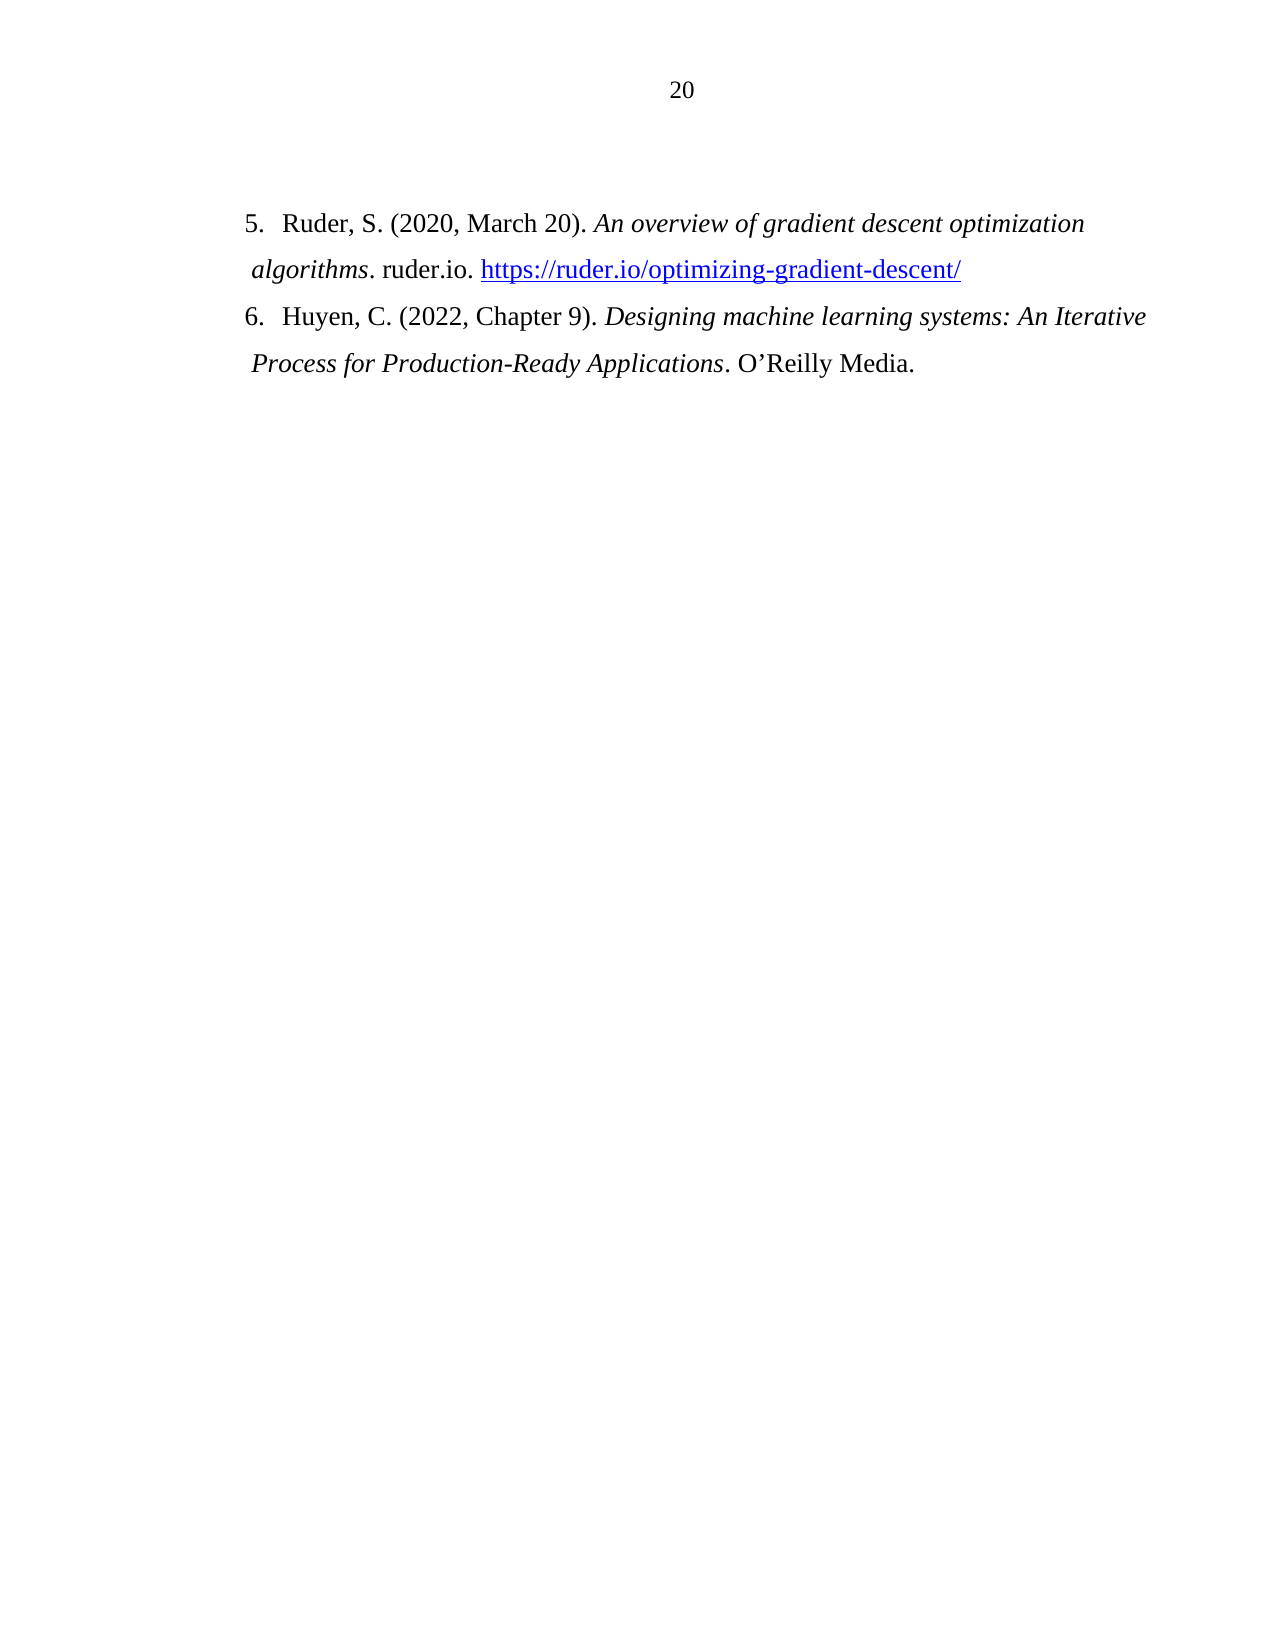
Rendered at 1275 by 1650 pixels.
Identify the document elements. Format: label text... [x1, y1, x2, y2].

list Ruder, S. (2020, March 20). An overview of gradient descent optimization algorithms. ruder.io. https://ruder.io/optimizing-gradient-descent/ [244, 207, 1157, 284]
list Huyen, C. (2022, Chapter 9). Designing machine learning systems: An Iterative Process for Production-Ready Applications. O’Reilly Media. [244, 300, 1157, 378]
